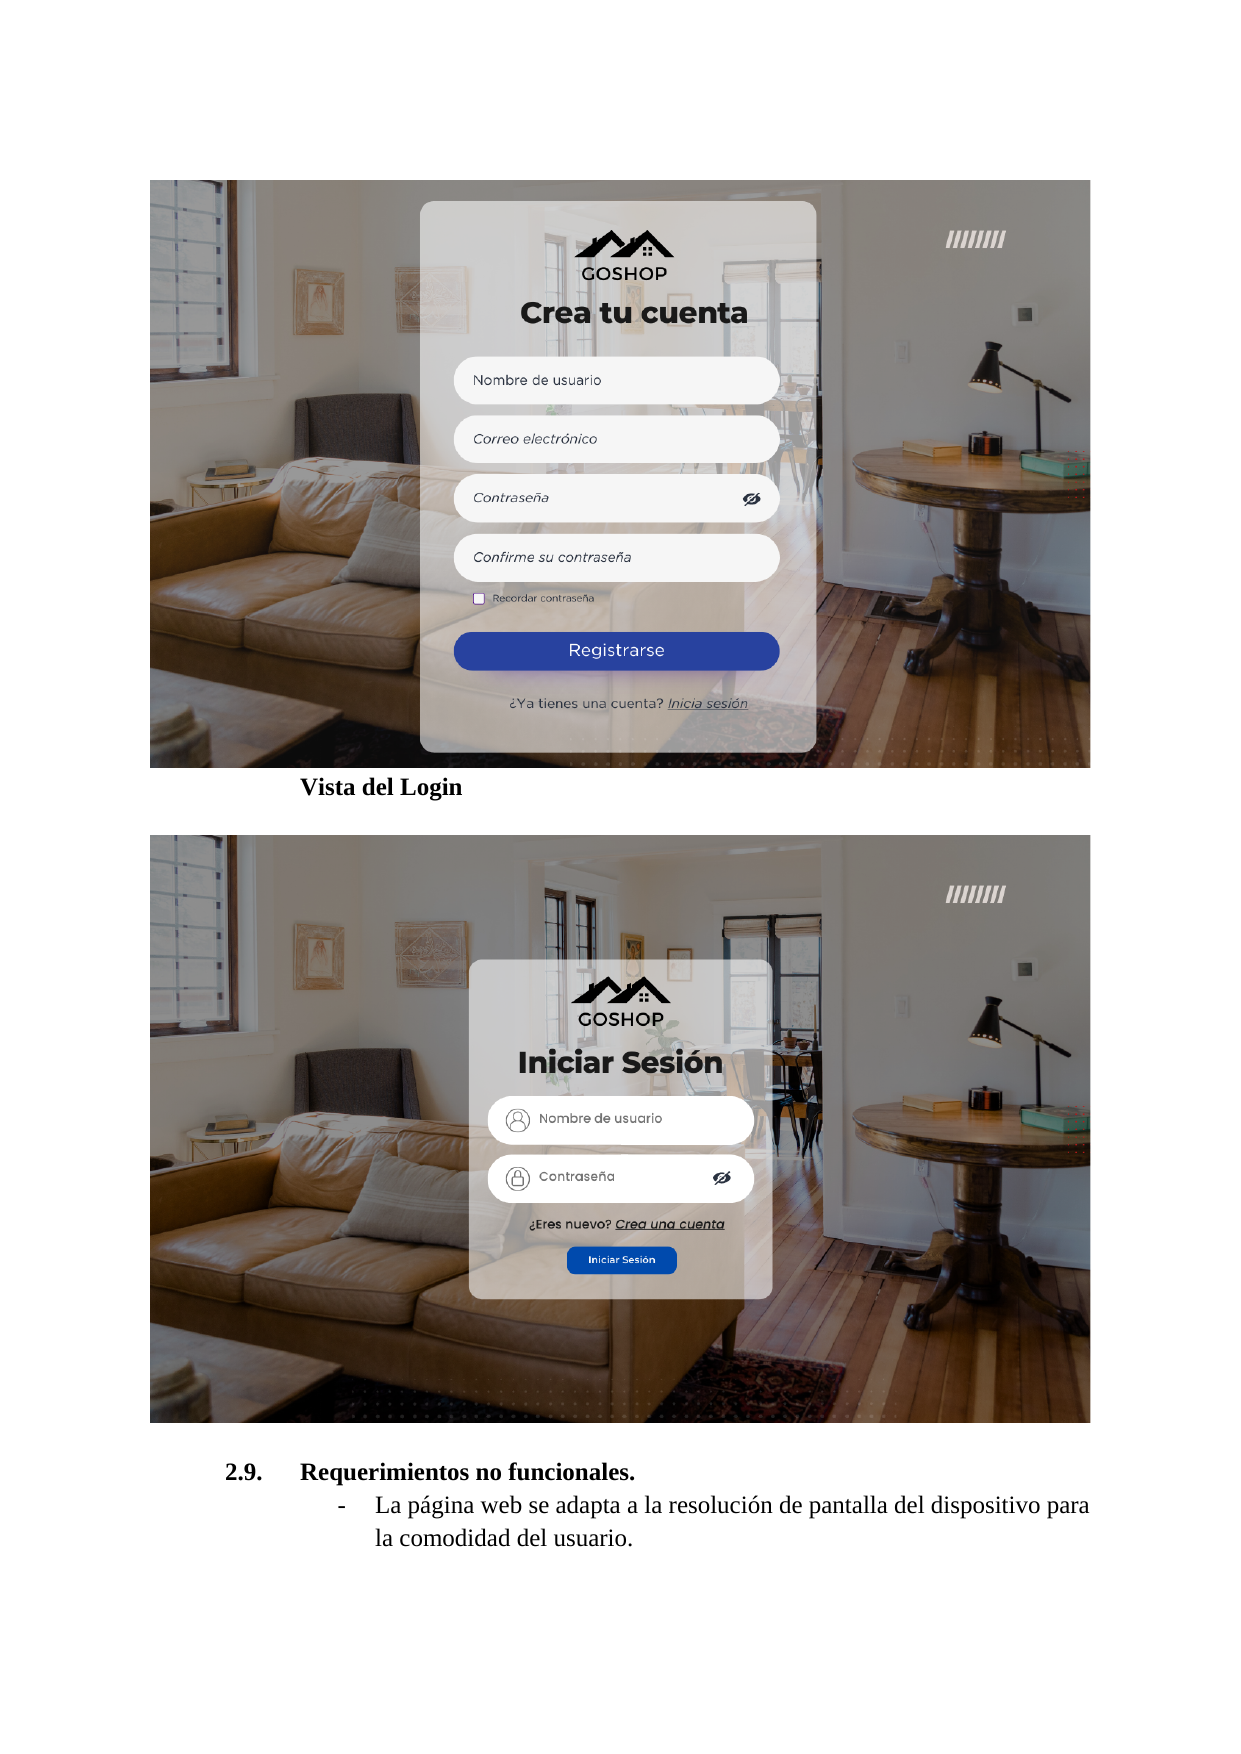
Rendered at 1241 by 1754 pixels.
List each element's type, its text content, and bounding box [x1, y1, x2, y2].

subtitle Requerimientos no funcionales. [262, 1457, 1090, 1486]
list La página web se adapta a la resolución de pantalla del dispositivo para la comodidad del usuario. [337, 1490, 1090, 1552]
picture [150, 180, 1091, 768]
subtitle Vista del Login [300, 772, 1090, 801]
picture [150, 835, 1091, 1423]
